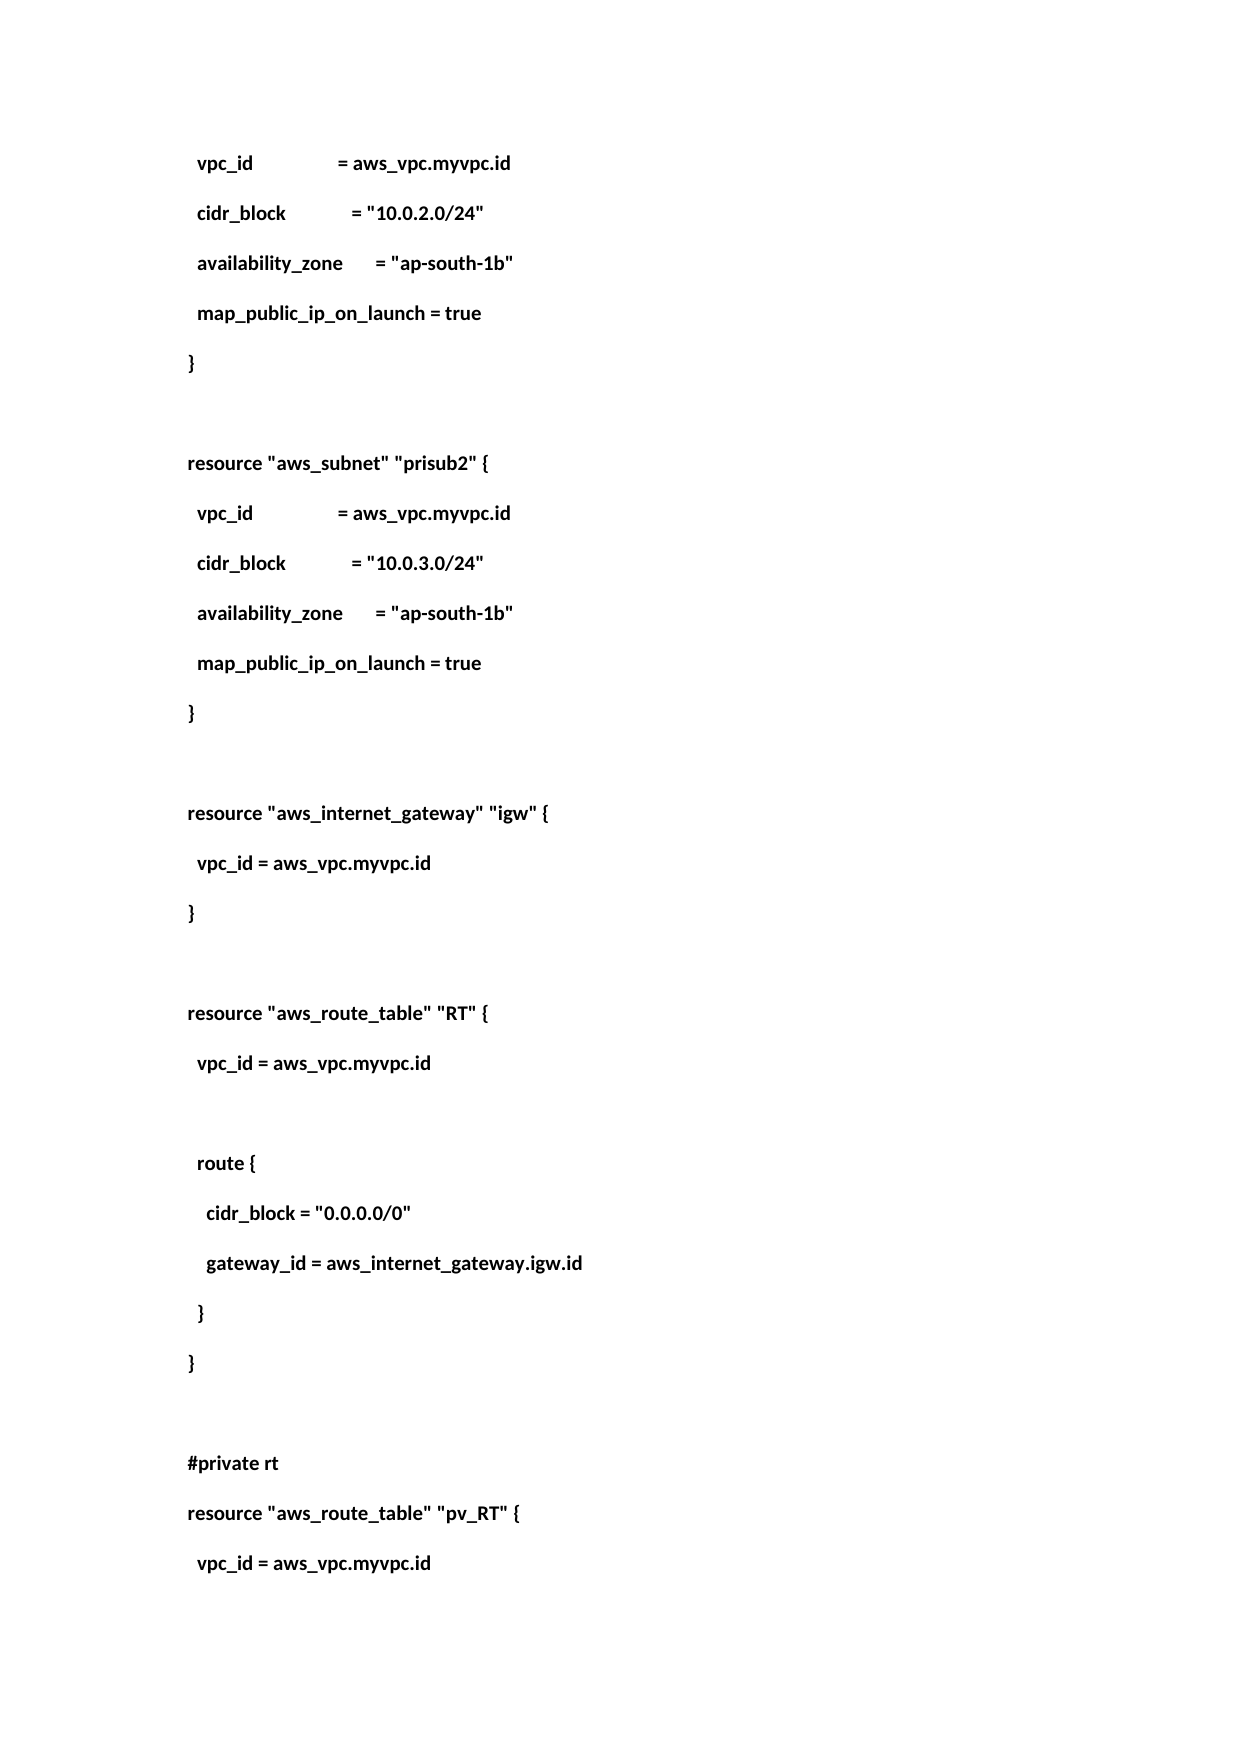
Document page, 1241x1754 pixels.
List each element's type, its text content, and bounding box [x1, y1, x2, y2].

text } [187, 1300, 1053, 1325]
text map_public_ip_on_launch = true [187, 650, 1053, 675]
text } [187, 700, 1053, 725]
text cidr_block = "10.0.3.0/24" [187, 550, 1053, 575]
text cidr_block = "0.0.0.0/0" [187, 1200, 1053, 1225]
text resource "aws_internet_gateway" "igw" { [187, 800, 1053, 825]
text } [187, 900, 1053, 925]
text availability_zone = "ap-south-1b" [187, 600, 1053, 625]
text cidr_block = "10.0.2.0/24" [187, 200, 1053, 225]
text vpc_id = aws_vpc.myvpc.id [187, 1550, 1053, 1575]
text vpc_id = aws_vpc.myvpc.id [187, 850, 1053, 875]
text gateway_id = aws_internet_gateway.igw.id [187, 1250, 1053, 1275]
text route { [187, 1150, 1053, 1175]
text vpc_id = aws_vpc.myvpc.id [187, 1050, 1053, 1075]
text vpc_id = aws_vpc.myvpc.id [187, 500, 1053, 525]
text map_public_ip_on_launch = true [187, 300, 1053, 325]
text #private rt [187, 1450, 1053, 1475]
text availability_zone = "ap-south-1b" [187, 250, 1053, 275]
text resource "aws_subnet" "prisub2" { [187, 450, 1053, 475]
text vpc_id = aws_vpc.myvpc.id [187, 150, 1053, 175]
text } [187, 350, 1053, 375]
text } [187, 1350, 1053, 1375]
text resource "aws_route_table" "RT" { [187, 1000, 1053, 1025]
text resource "aws_route_table" "pv_RT" { [187, 1500, 1053, 1525]
